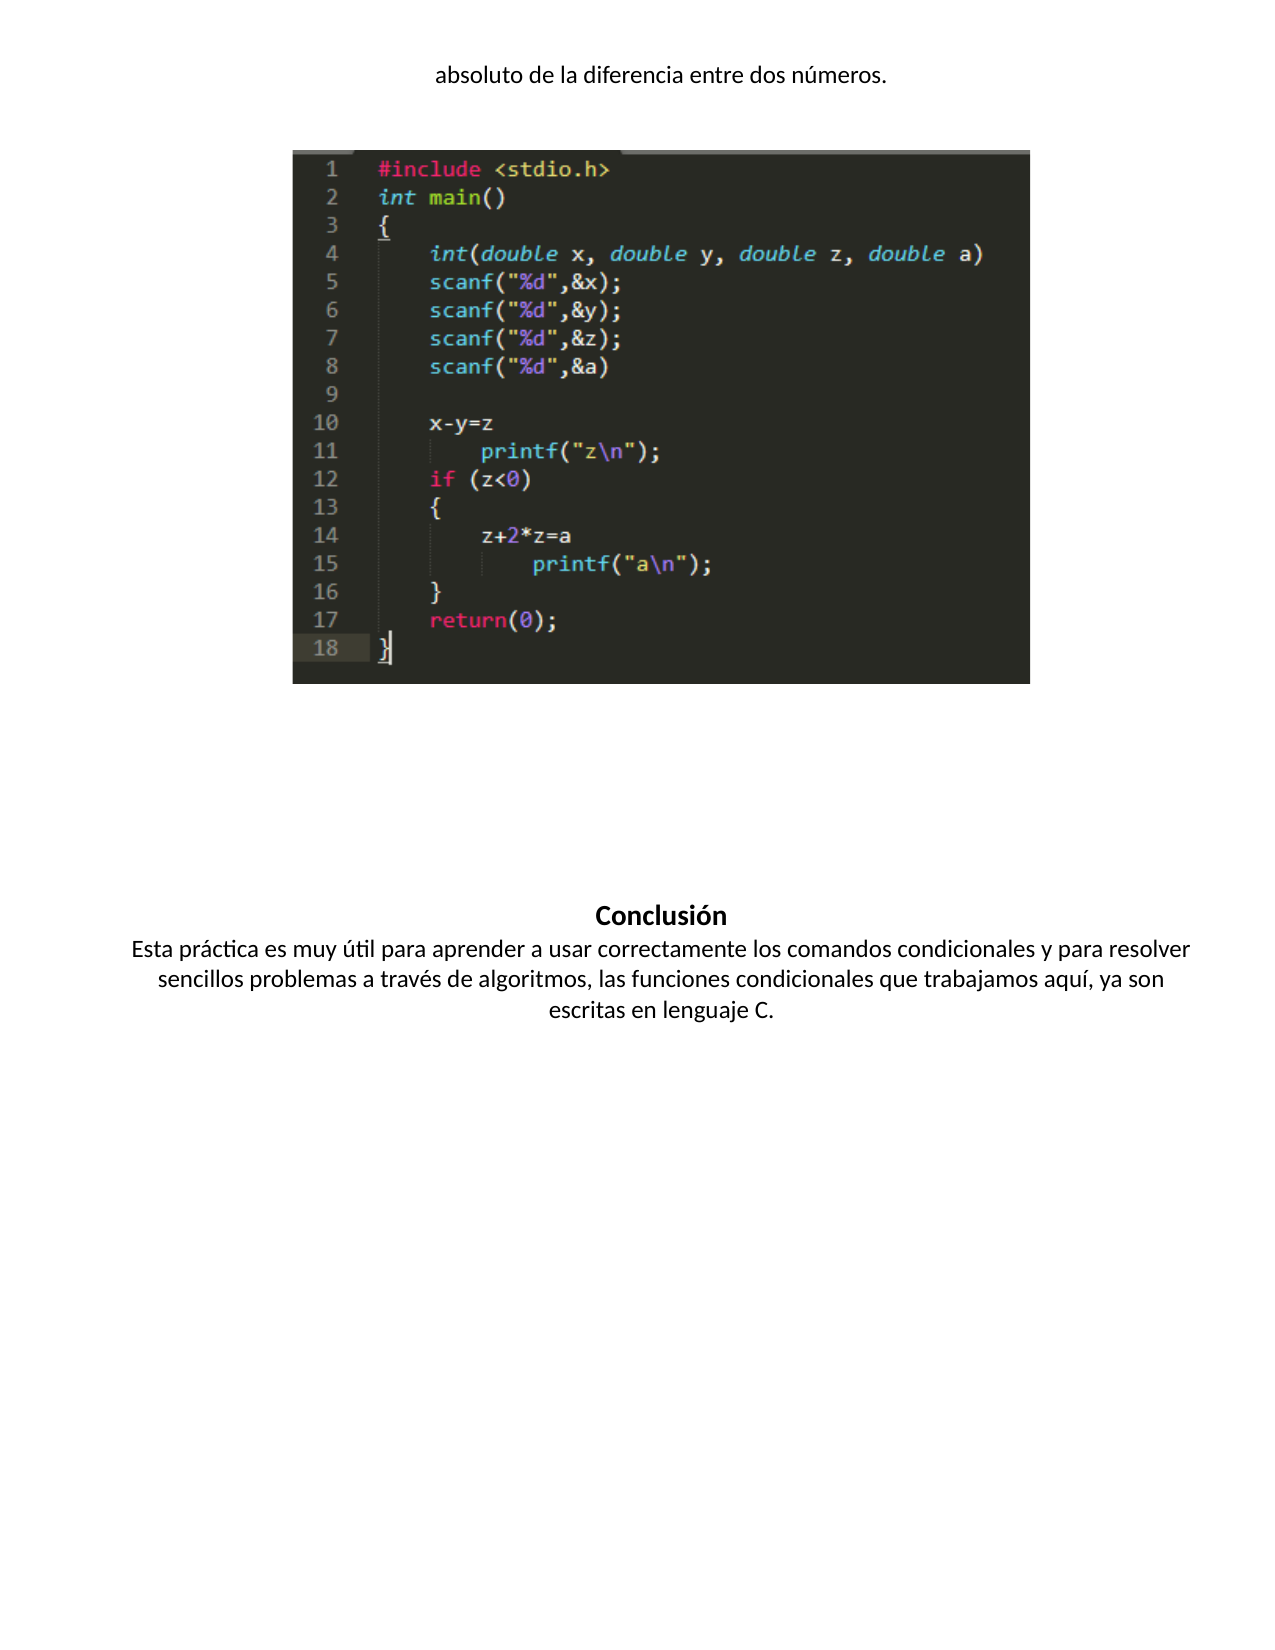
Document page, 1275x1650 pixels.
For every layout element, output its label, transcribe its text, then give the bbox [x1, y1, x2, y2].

text absoluto de la diferencia entre dos números. [118, 59, 1205, 90]
picture [292, 150, 1031, 684]
text Conclusión [118, 897, 1205, 933]
text Esta práctica es muy útil para aprender a usar correctamente los comandos condicionales y para resolver sencillos problemas a través de algoritmos, las funciones condicionales que trabajamos aquí, ya son escritas en lenguaje C. [118, 933, 1205, 1024]
